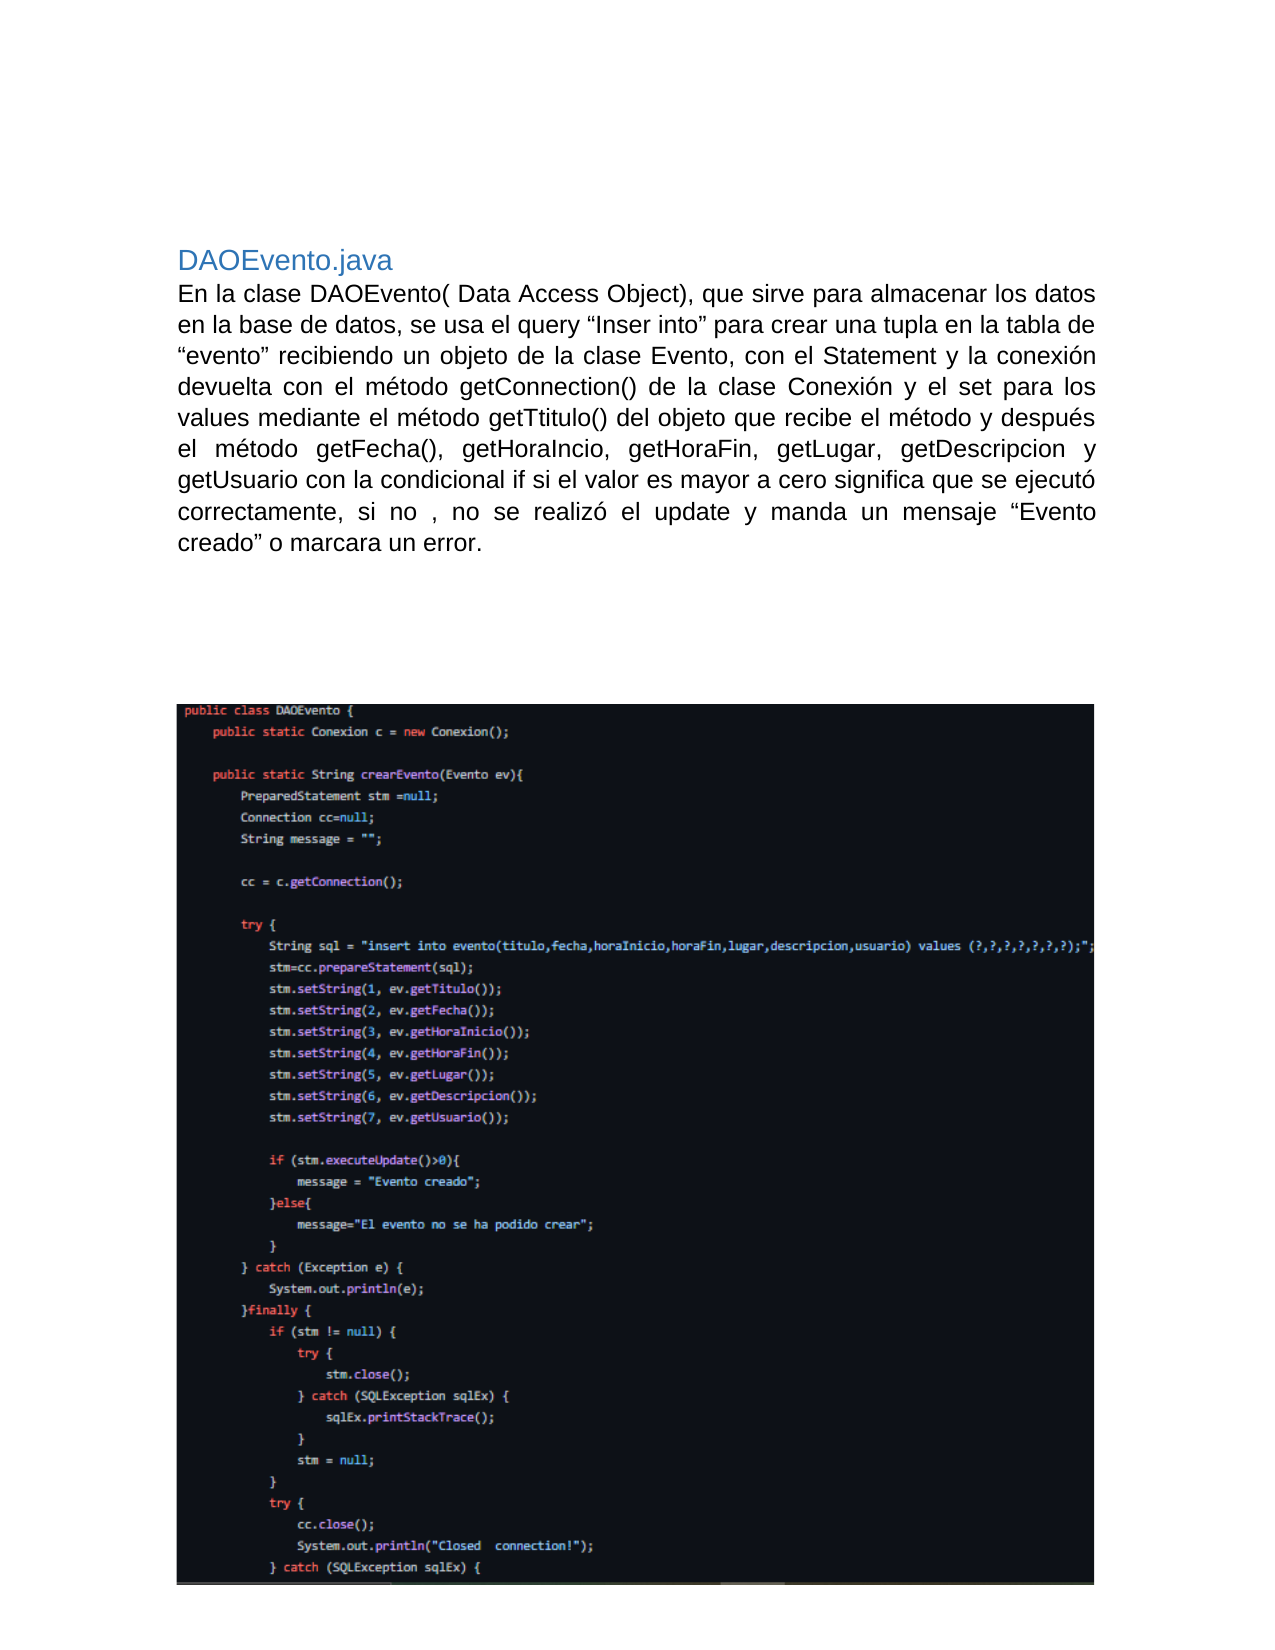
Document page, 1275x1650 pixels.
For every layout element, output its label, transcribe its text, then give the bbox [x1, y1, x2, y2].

subtitle DAOEvento.java [177, 243, 1098, 277]
picture [175, 704, 1093, 1583]
text En la clase DAOEvento( Data Access Object), que sirve para almacenar los datos en la base de datos, se usa el query “Inser into” para crear una tupla en la tabla de “evento” recibiendo un objeto de la clase Evento, con el Statement y la conexión devuelta con el método getConnection() de la clase Conexión y el set para los values mediante el método getTtitulo() del objeto que recibe el método y después el método getFecha(), getHoraIncio, getHoraFin, getLugar, getDescripcion y getUsuario con la condicional if si el valor es mayor a cero significa que se ejecutó correctamente, si no , no se realizó el update y manda un mensaje “Evento creado” o marcara un error. [177, 279, 1098, 556]
